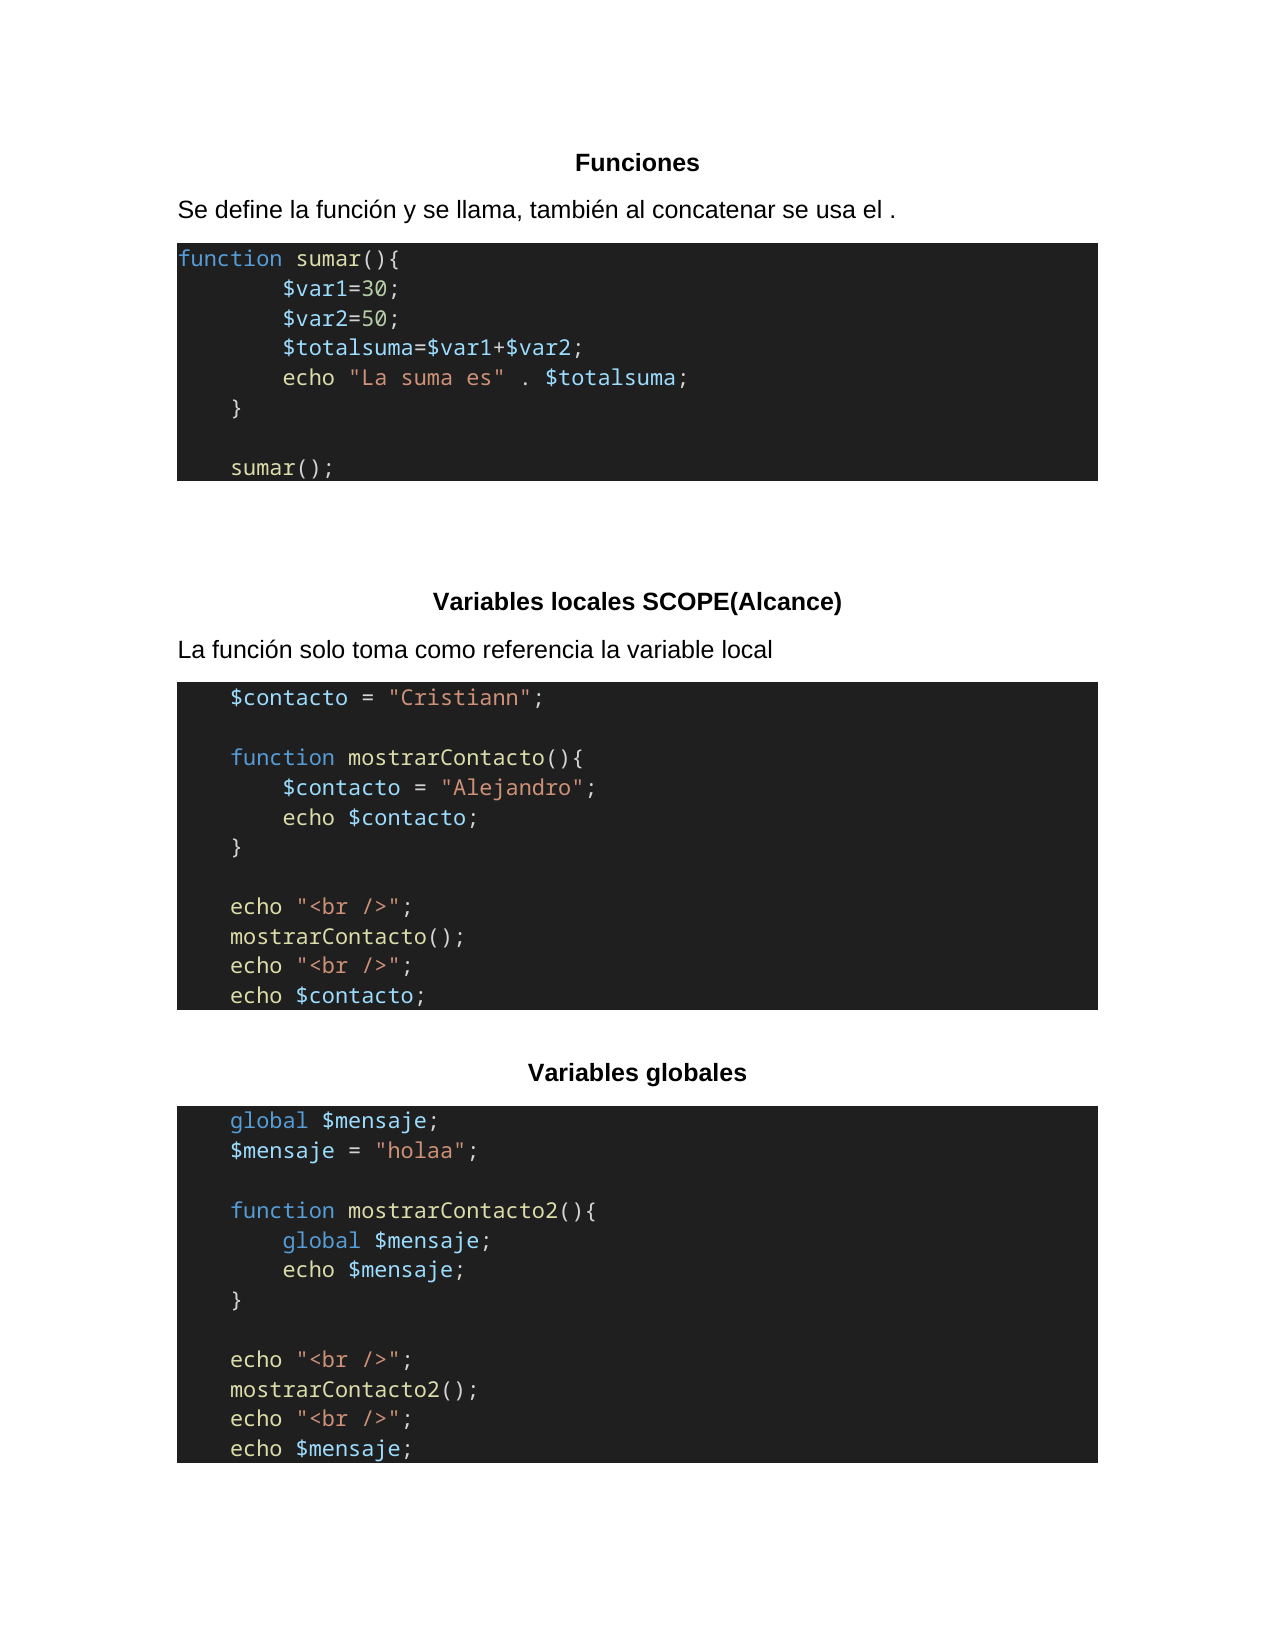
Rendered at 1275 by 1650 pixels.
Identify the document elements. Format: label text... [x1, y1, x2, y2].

text $contacto = "Cristiann"; [177, 682, 1098, 712]
text echo "<br />"; [177, 1403, 1098, 1433]
text La función solo toma como referencia la variable local [177, 635, 1098, 663]
text Se define la función y se llama, también al concatenar se usa el . [177, 195, 1098, 224]
text sumar(); [177, 452, 1098, 481]
text } [177, 831, 1098, 861]
text echo $mensaje; [177, 1254, 1098, 1284]
text $mensaje = "holaa"; [177, 1135, 1098, 1165]
text echo "La suma es" . $totalsuma; [177, 362, 1098, 392]
text } [177, 1284, 1098, 1314]
text function mostrarContacto2(){ [177, 1195, 1098, 1225]
text Variables locales SCOPE(Alcance) [177, 587, 1098, 616]
text global $mensaje; [177, 1225, 1098, 1254]
text function mostrarContacto(){ [177, 742, 1098, 772]
text global $mensaje; [177, 1106, 1098, 1135]
text $var1=30; [177, 273, 1098, 303]
text $var2=50; [177, 303, 1098, 332]
text Funciones [177, 148, 1098, 176]
text echo $contacto; [177, 802, 1098, 831]
text echo "<br />"; [177, 1344, 1098, 1374]
text function sumar(){ [177, 243, 1098, 273]
text mostrarContacto2(); [177, 1374, 1098, 1403]
text $totalsuma=$var1+$var2; [177, 332, 1098, 362]
text echo "<br />"; [177, 891, 1098, 921]
text } [177, 392, 1098, 422]
text Variables globales [177, 1058, 1098, 1087]
text mostrarContacto(); [177, 921, 1098, 951]
text $contacto = "Alejandro"; [177, 772, 1098, 802]
text echo "<br />"; [177, 951, 1098, 980]
text echo $mensaje; [177, 1433, 1098, 1463]
text echo $contacto; [177, 980, 1098, 1010]
